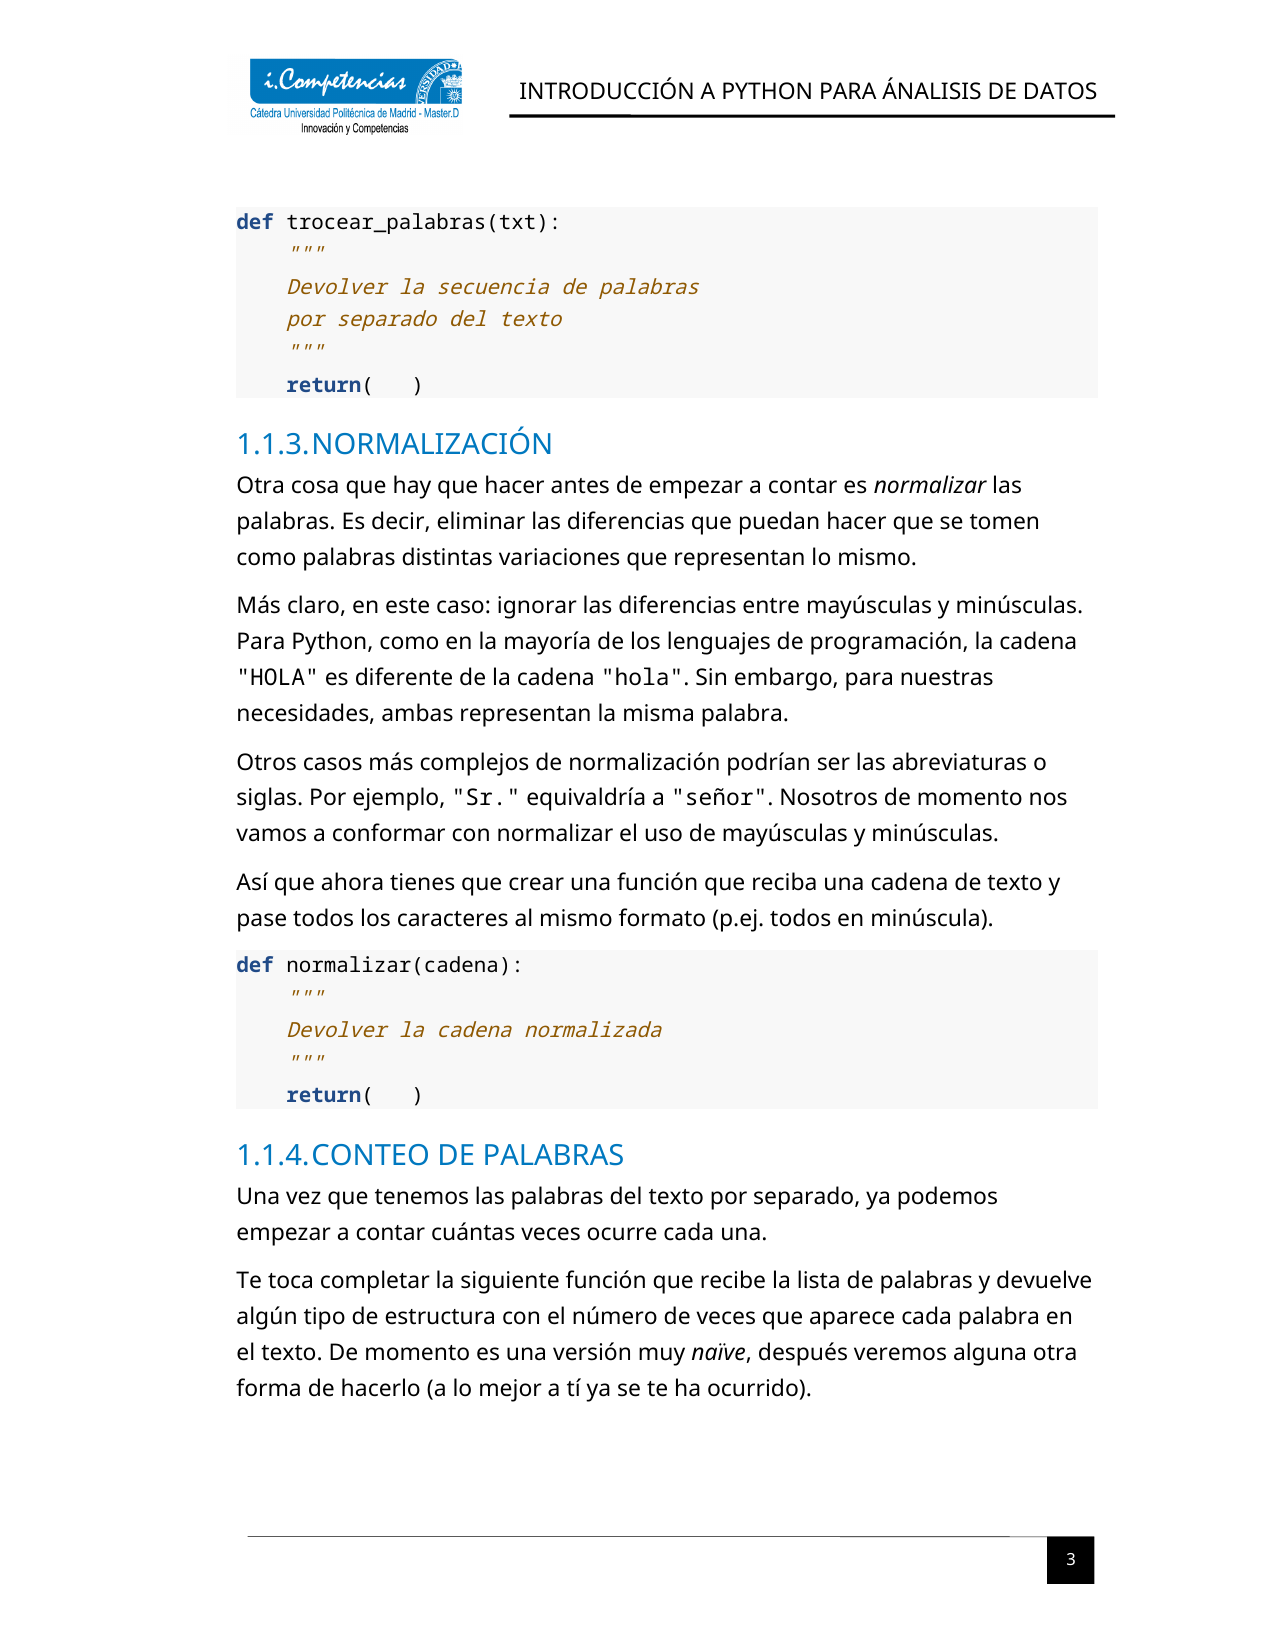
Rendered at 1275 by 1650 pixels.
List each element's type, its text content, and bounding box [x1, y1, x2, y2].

picture [226, 54, 463, 135]
text def trocear_palabras(txt): """ Devolver la secuencia de palabras por separado del texto """ return( ) [236, 207, 1098, 398]
text Así que ahora tienes que crear una función que reciba una cadena de texto y pase todos los caracteres al mismo formato (p.ej. todos en minúscula). [236, 866, 1098, 933]
text Más claro, en este caso: ignorar las diferencias entre mayúsculas y minúsculas. Para Python, como en la mayoría de los lenguajes de programación, la cadena "HOLA" es diferente de la cadena "hola". Sin embargo, para nuestras necesidades, ambas representan la misma palabra. [236, 589, 1098, 728]
text Te toca completar la siguiente función que recibe la lista de palabras y devuelve algún tipo de estructura con el número de veces que aparece cada palabra en el texto. De momento es una versión muy naïve, después veremos alguna otra forma de hacerlo (a lo mejor a tí ya se te ha ocurrido). [236, 1264, 1098, 1403]
text Otra cosa que hay que hacer antes de empezar a contar es normalizar las palabras. Es decir, eliminar las diferencias que puedan hacer que se tomen como palabras distintas variaciones que representan lo mismo. [236, 469, 1098, 572]
text Otros casos más complejos de normalización podrían ser las abreviaturas o siglas. Por ejemplo, "Sr." equivaldría a "señor". Nosotros de momento nos vamos a conformar con normalizar el uso de mayúsculas y minúsculas. [236, 745, 1098, 848]
subtitle Normalización [236, 423, 1098, 463]
text def normalizar(cadena): """ Devolver la cadena normalizada """ return( ) [236, 950, 1098, 1109]
text Una vez que tenemos las palabras del texto por separado, ya podemos empezar a contar cuántas veces ocurre cada una. [236, 1179, 1098, 1247]
subtitle Conteo de palabras [236, 1134, 1098, 1174]
